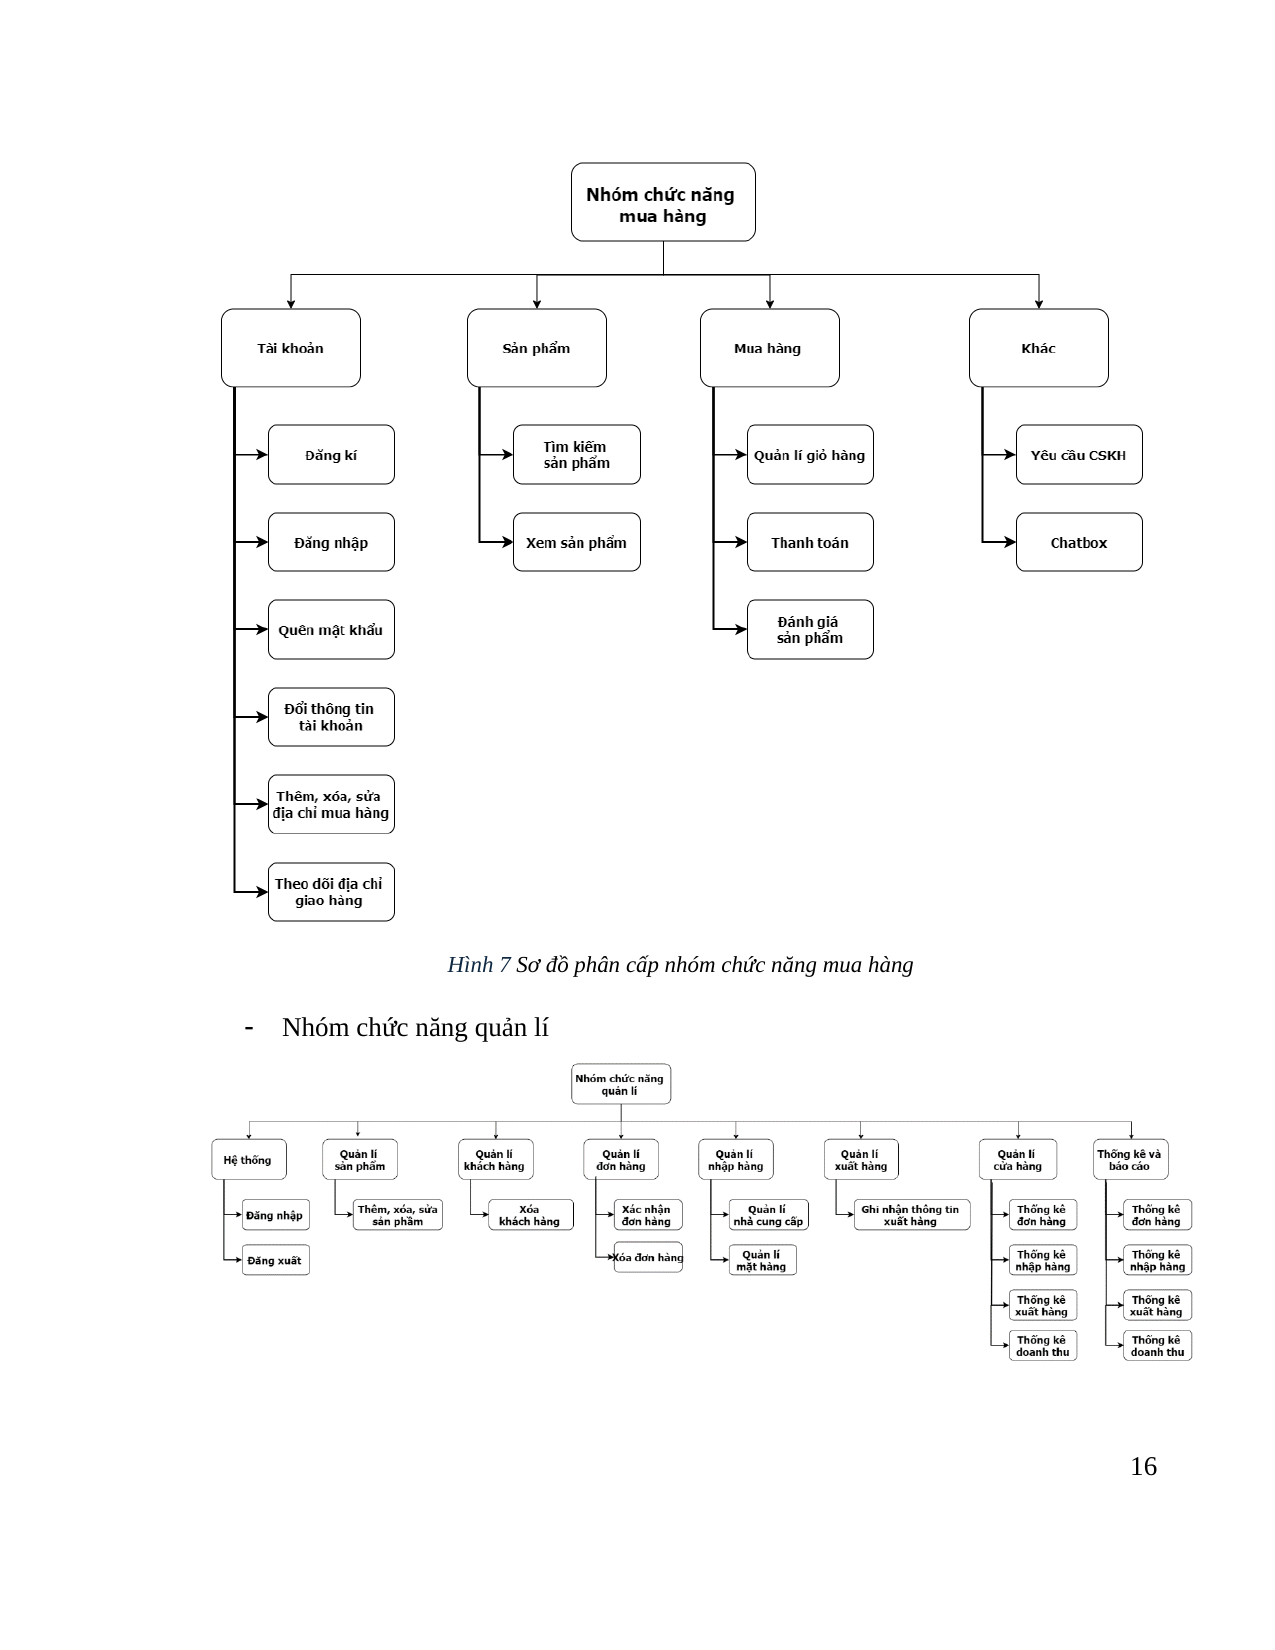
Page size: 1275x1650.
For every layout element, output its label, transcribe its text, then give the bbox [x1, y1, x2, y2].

list Nhóm chức năng quản lí [244, 1012, 1157, 1043]
picture [206, 1058, 1197, 1365]
text Hình 7 Sơ đồ phân cấp nhóm chức năng mua hàng [207, 951, 1157, 978]
picture [206, 147, 1157, 936]
